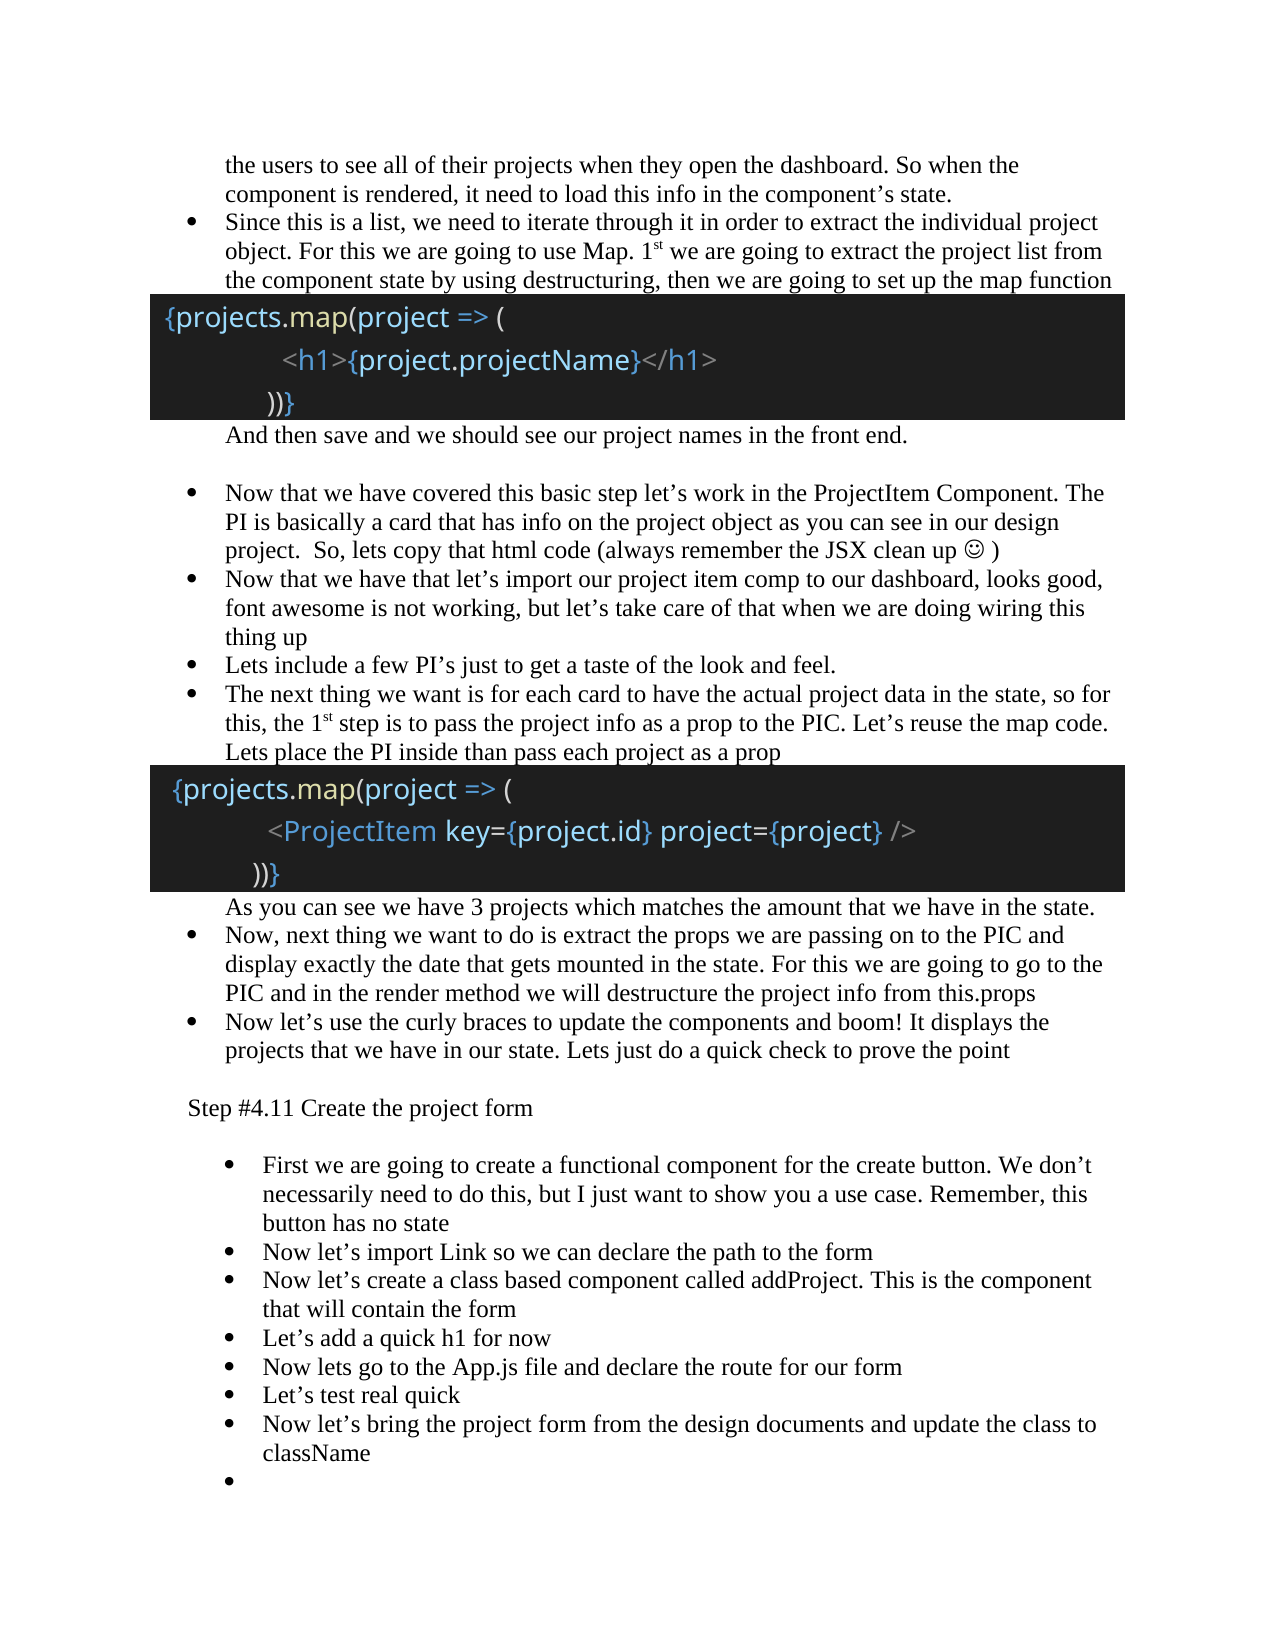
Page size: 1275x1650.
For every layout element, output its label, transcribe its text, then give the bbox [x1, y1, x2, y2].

list Let’s test real quick [225, 1381, 1125, 1409]
list Now let’s import Link so we can declare the path to the form [225, 1237, 1125, 1266]
list First we are going to create a functional component for the create button. We don’t necessarily need to do this, but I just want to show you a use case. Remember, this button has no state [225, 1151, 1125, 1237]
text Step #4.11 Create the project form [187, 1093, 1125, 1122]
list Now let’s bring the project form from the design documents and update the class to className [225, 1409, 1125, 1467]
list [187, 150, 1125, 207]
list And then save and we should see our project names in the front end. [225, 420, 1125, 449]
list Now lets go to the App.js file and declare the route for our form [225, 1352, 1125, 1381]
list The next thing we want is for each card to have the actual project data in the state, so for this, the 1st step is to pass the project info as a prop to the PIC. Let’s reuse the map code. Lets place the PI inside than pass each project as a prop [187, 679, 1125, 765]
list Now that we have that let’s import our project item comp to our dashboard, looks good, font awesome is not working, but let’s take care of that when we are doing wiring this thing up [187, 564, 1125, 650]
list Now that we have covered this basic step let’s work in the ProjectItem Component. The PI is basically a card that has info on the project object as you can see in our design project. So, lets copy that html code (always remember the JSX clean up ) [187, 478, 1125, 564]
list Let’s add a quick h1 for now [225, 1323, 1125, 1352]
text ))} [150, 378, 1125, 420]
list As you can see we have 3 projects which matches the amount that we have in the state. [225, 892, 1125, 921]
list Now, next thing we want to do is extract the props we are passing on to the PIC and display exactly the date that gets mounted in the state. For this we are going to go to the PIC and in the render method we will destructure the project info from this.props [187, 921, 1125, 1007]
list Now let’s use the curly braces to update the components and boom! It displays the projects that we have in our state. Lets just do a quick check to prove the point [187, 1007, 1125, 1064]
text ))} [150, 850, 1125, 892]
list Now let’s create a class based component called addProject. This is the component that will contain the form [225, 1266, 1125, 1323]
text {projects.map(project => ( [150, 765, 1125, 807]
list Since this is a list, we need to iterate through it in order to extract the individual project object. For this we are going to use Map. 1st we are going to extract the project list from the component state by using destructuring, then we are going to set up the map function [187, 207, 1125, 294]
text <h1>{project.projectName}</h1> [150, 336, 1125, 378]
text {projects.map(project => ( [150, 294, 1125, 336]
list Lets include a few PI’s just to get a taste of the look and feel. [187, 650, 1125, 679]
text <ProjectItem key={project.id} project={project} /> [150, 807, 1125, 850]
